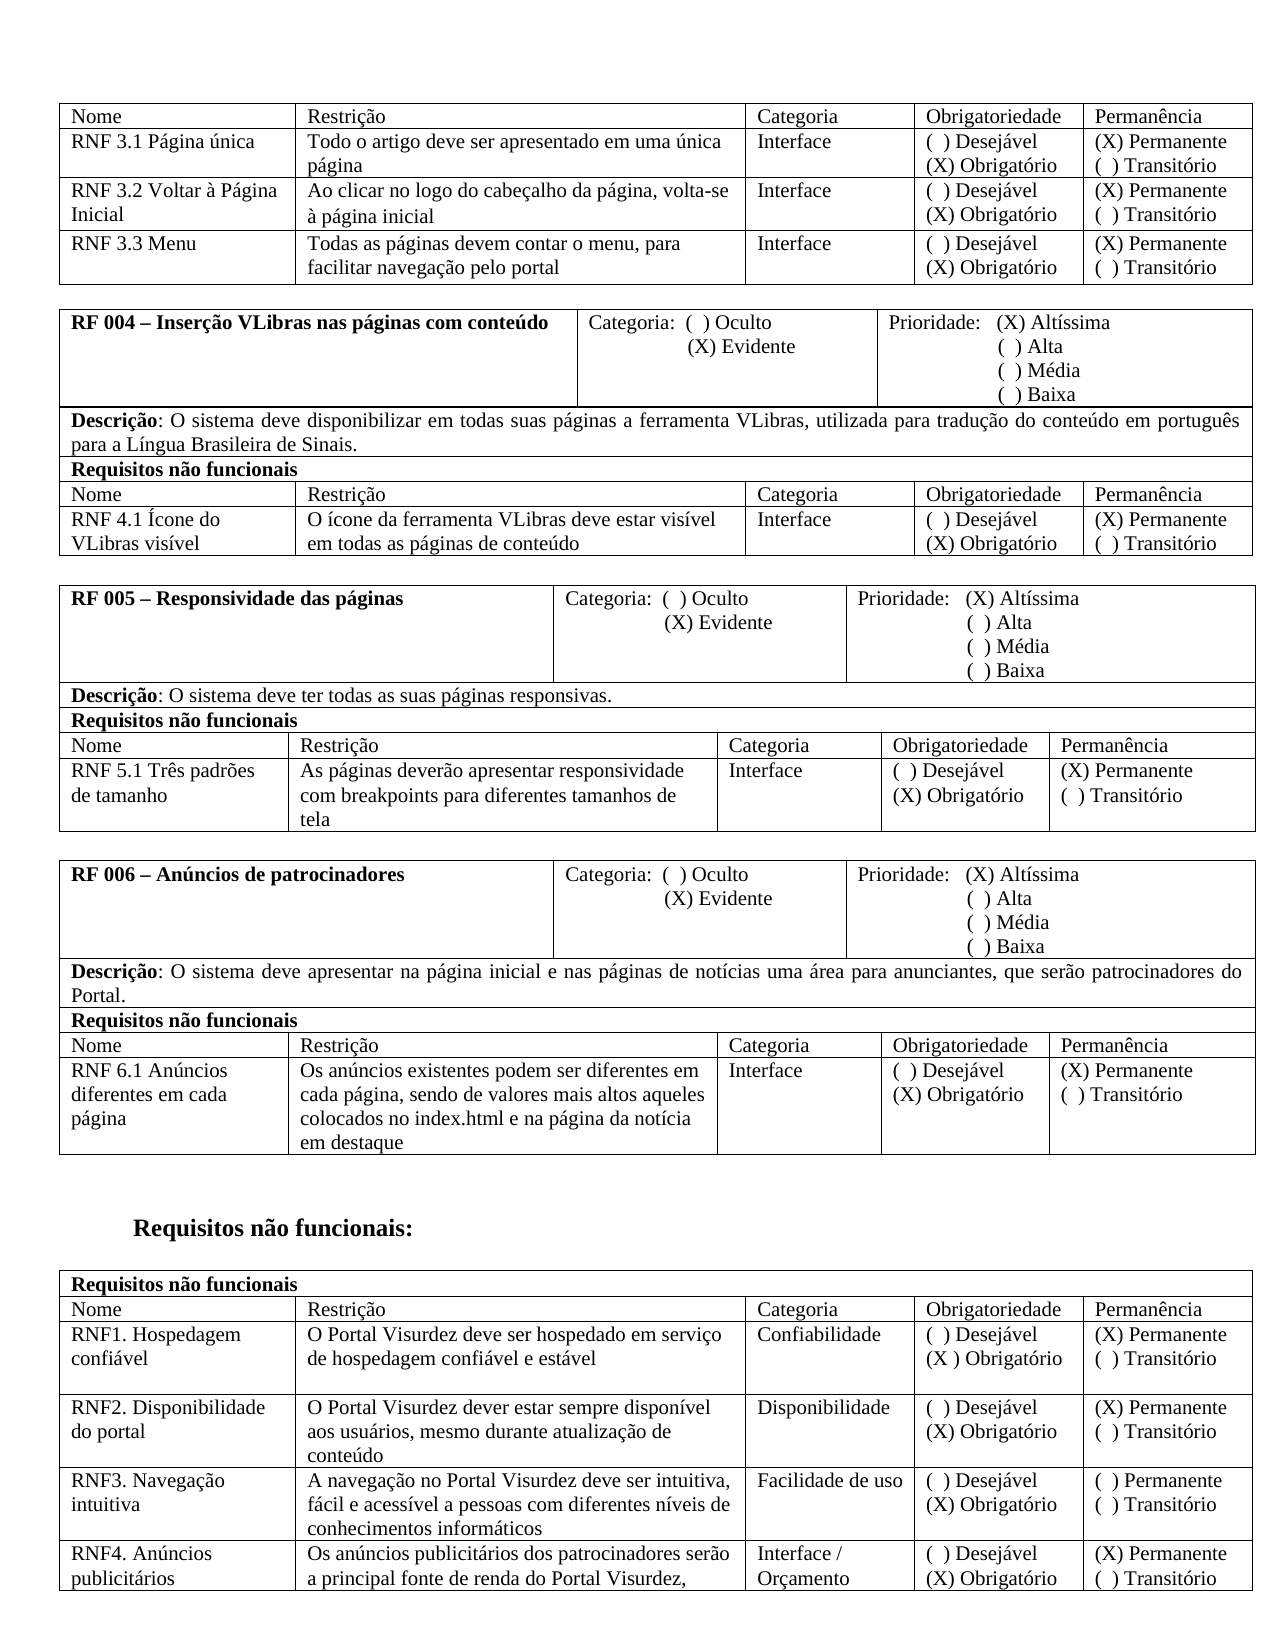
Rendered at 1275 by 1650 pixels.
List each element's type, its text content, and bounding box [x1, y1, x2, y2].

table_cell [296, 1541, 745, 1589]
table_cell Permanência [1084, 1297, 1252, 1321]
table_cell RNF 3.2 Voltar à Página Inicial [60, 178, 295, 230]
table_cell O ícone da ferramenta VLibras deve estar visível em todas as páginas de conteúdo [296, 507, 745, 555]
table_cell RNF 5.1 Três padrões de tamanho [60, 759, 288, 831]
table_cell RNF 3.1 Página única [60, 129, 295, 177]
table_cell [915, 1468, 1083, 1540]
table_cell Nome [60, 1033, 288, 1057]
table_cell ( ) Desejável (X) Obrigatório [915, 129, 1083, 177]
table_cell ( ) Permanente ( ) Transitório [1084, 1468, 1252, 1540]
table_cell RNF 4.1 Ícone do VLibras visível [60, 507, 295, 555]
table_cell (X) Permanente ( ) Transitório [1084, 507, 1252, 555]
table_cell Categoria [746, 482, 914, 506]
table_cell (X) Permanente ( ) Transitório [1050, 759, 1255, 831]
table_header RF 006 – Anúncios de patrocinadores [60, 861, 553, 958]
table_cell Descrição: O sistema deve disponibilizar em todas suas páginas a ferramenta VLibras, utilizada para tradução do conteúdo em português para a Língua Brasileira de Sinais. [60, 408, 1252, 456]
table_header RF 005 – Responsividade das páginas [60, 586, 553, 682]
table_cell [1084, 1541, 1252, 1589]
table_cell Requisitos não funcionais [60, 1008, 1255, 1032]
table_cell Facilidade de uso [746, 1468, 914, 1540]
table_cell Categoria [718, 1033, 881, 1057]
text Requisitos não funcionais: [133, 1213, 1216, 1242]
table_cell Categoria [718, 733, 881, 757]
table_cell RNF3. Navegação intuitiva [60, 1468, 295, 1540]
table_cell Obrigatoriedade [915, 482, 1083, 506]
table_cell Descrição: O sistema deve apresentar na página inicial e nas páginas de notícias uma área para anunciantes, que serão patrocinadores do Portal. [60, 959, 1255, 1007]
table_header Requisitos não funcionais [60, 1271, 1252, 1296]
table_cell ( ) Desejável (X) Obrigatório [882, 1058, 1049, 1154]
table_cell Restrição [289, 733, 717, 757]
table_cell Interface [746, 507, 914, 555]
table_cell Todas as páginas devem contar o menu, para facilitar navegação pelo portal [296, 231, 745, 284]
table_header Categoria: ( ) Oculto (X) Evidente [554, 861, 846, 958]
table_cell (X) Permanente ( ) Transitório [1084, 129, 1252, 177]
table_cell As páginas deverão apresentar responsividade com breakpoints para diferentes tamanhos de tela [289, 759, 717, 831]
table_cell (X) Permanente ( ) Transitório [1084, 178, 1252, 230]
table_cell Obrigatoriedade [882, 1033, 1049, 1057]
table_cell Todo o artigo deve ser apresentado em uma única página [296, 129, 745, 177]
table_cell (X) Permanente ( ) Transitório [1050, 1058, 1255, 1154]
table_cell RNF2. Disponibilidade do portal [60, 1395, 295, 1467]
table_cell Permanência [1050, 1033, 1255, 1057]
table_cell Interface [718, 1058, 881, 1154]
table_cell Nome [60, 1297, 295, 1321]
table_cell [915, 1541, 1083, 1589]
table_cell Interface [718, 759, 881, 831]
table_cell Interface [746, 129, 914, 177]
table_cell ( ) Desejável (X) Obrigatório [915, 231, 1083, 284]
table_header Prioridade: (X) Altíssima ( ) Alta ( ) Média ( ) Baixa [847, 861, 1255, 958]
table_cell ( ) Desejável (X) Obrigatório [915, 507, 1083, 555]
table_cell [60, 1541, 295, 1589]
table_header Categoria: ( ) Oculto (X) Evidente [554, 586, 846, 682]
table_header RF 004 – Inserção VLibras nas páginas com conteúdo [60, 310, 577, 406]
table_cell RNF 6.1 Anúncios diferentes em cada página [60, 1058, 288, 1154]
table_cell ( ) Desejável (X ) Obrigatório [915, 1322, 1083, 1394]
table_cell Categoria [746, 104, 914, 128]
table_cell Restrição [296, 104, 745, 128]
table_cell Restrição [296, 482, 745, 506]
table_header Prioridade: (X) Altíssima ( ) Alta ( ) Média ( ) Baixa [847, 586, 1255, 682]
table_cell RNF1. Hospedagem confiável [60, 1322, 295, 1394]
table_cell Nome [60, 104, 295, 128]
table_cell Permanência [1084, 104, 1252, 128]
table_cell Confiabilidade [746, 1322, 914, 1394]
table_cell Permanência [1084, 482, 1252, 506]
table_cell Categoria [746, 1297, 914, 1321]
table_cell Nome [60, 733, 288, 757]
table_cell Ao clicar no logo do cabeçalho da página, volta-se à página inicial [296, 178, 745, 230]
table_cell ( ) Desejável (X) Obrigatório [882, 759, 1049, 831]
table_cell Requisitos não funcionais [60, 708, 1255, 732]
table_cell ( ) Desejável (X) Obrigatório [915, 178, 1083, 230]
table_cell Requisitos não funcionais [60, 457, 1252, 481]
table_cell O Portal Visurdez dever estar sempre disponível aos usuários, mesmo durante atualização de conteúdo [296, 1395, 745, 1467]
table_cell Disponibilidade [746, 1395, 914, 1467]
table_cell (X) Permanente ( ) Transitório [1084, 1322, 1252, 1394]
table_cell Permanência [1050, 733, 1255, 757]
table_cell Obrigatoriedade [915, 1297, 1083, 1321]
table_cell (X) Permanente ( ) Transitório [1084, 1395, 1252, 1467]
table_cell O Portal Visurdez deve ser hospedado em serviço de hospedagem confiável e estável [296, 1322, 745, 1394]
table_header Categoria: ( ) Oculto (X) Evidente [578, 310, 877, 406]
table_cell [746, 1541, 914, 1589]
table_cell Descrição: O sistema deve ter todas as suas páginas responsivas. [60, 683, 1255, 707]
table_cell Interface [746, 178, 914, 230]
table_cell Restrição [289, 1033, 717, 1057]
table_cell Obrigatoriedade [882, 733, 1049, 757]
table_cell Obrigatoriedade [915, 104, 1083, 128]
table_cell Interface [746, 231, 914, 284]
table_cell Os anúncios existentes podem ser diferentes em cada página, sendo de valores mais altos aqueles colocados no index.html e na página da notícia em destaque [289, 1058, 717, 1154]
table_cell RNF 3.3 Menu [60, 231, 295, 284]
table_cell (X) Permanente ( ) Transitório [1084, 231, 1252, 284]
table_header Prioridade: (X) Altíssima ( ) Alta ( ) Média ( ) Baixa [878, 310, 1252, 406]
table_cell Restrição [296, 1297, 745, 1321]
table_cell Nome [60, 482, 295, 506]
table_cell A navegação no Portal Visurdez deve ser intuitiva, fácil e acessível a pessoas com diferentes níveis de conhecimentos informáticos [296, 1468, 745, 1540]
table_cell ( ) Desejável (X) Obrigatório [915, 1395, 1083, 1467]
